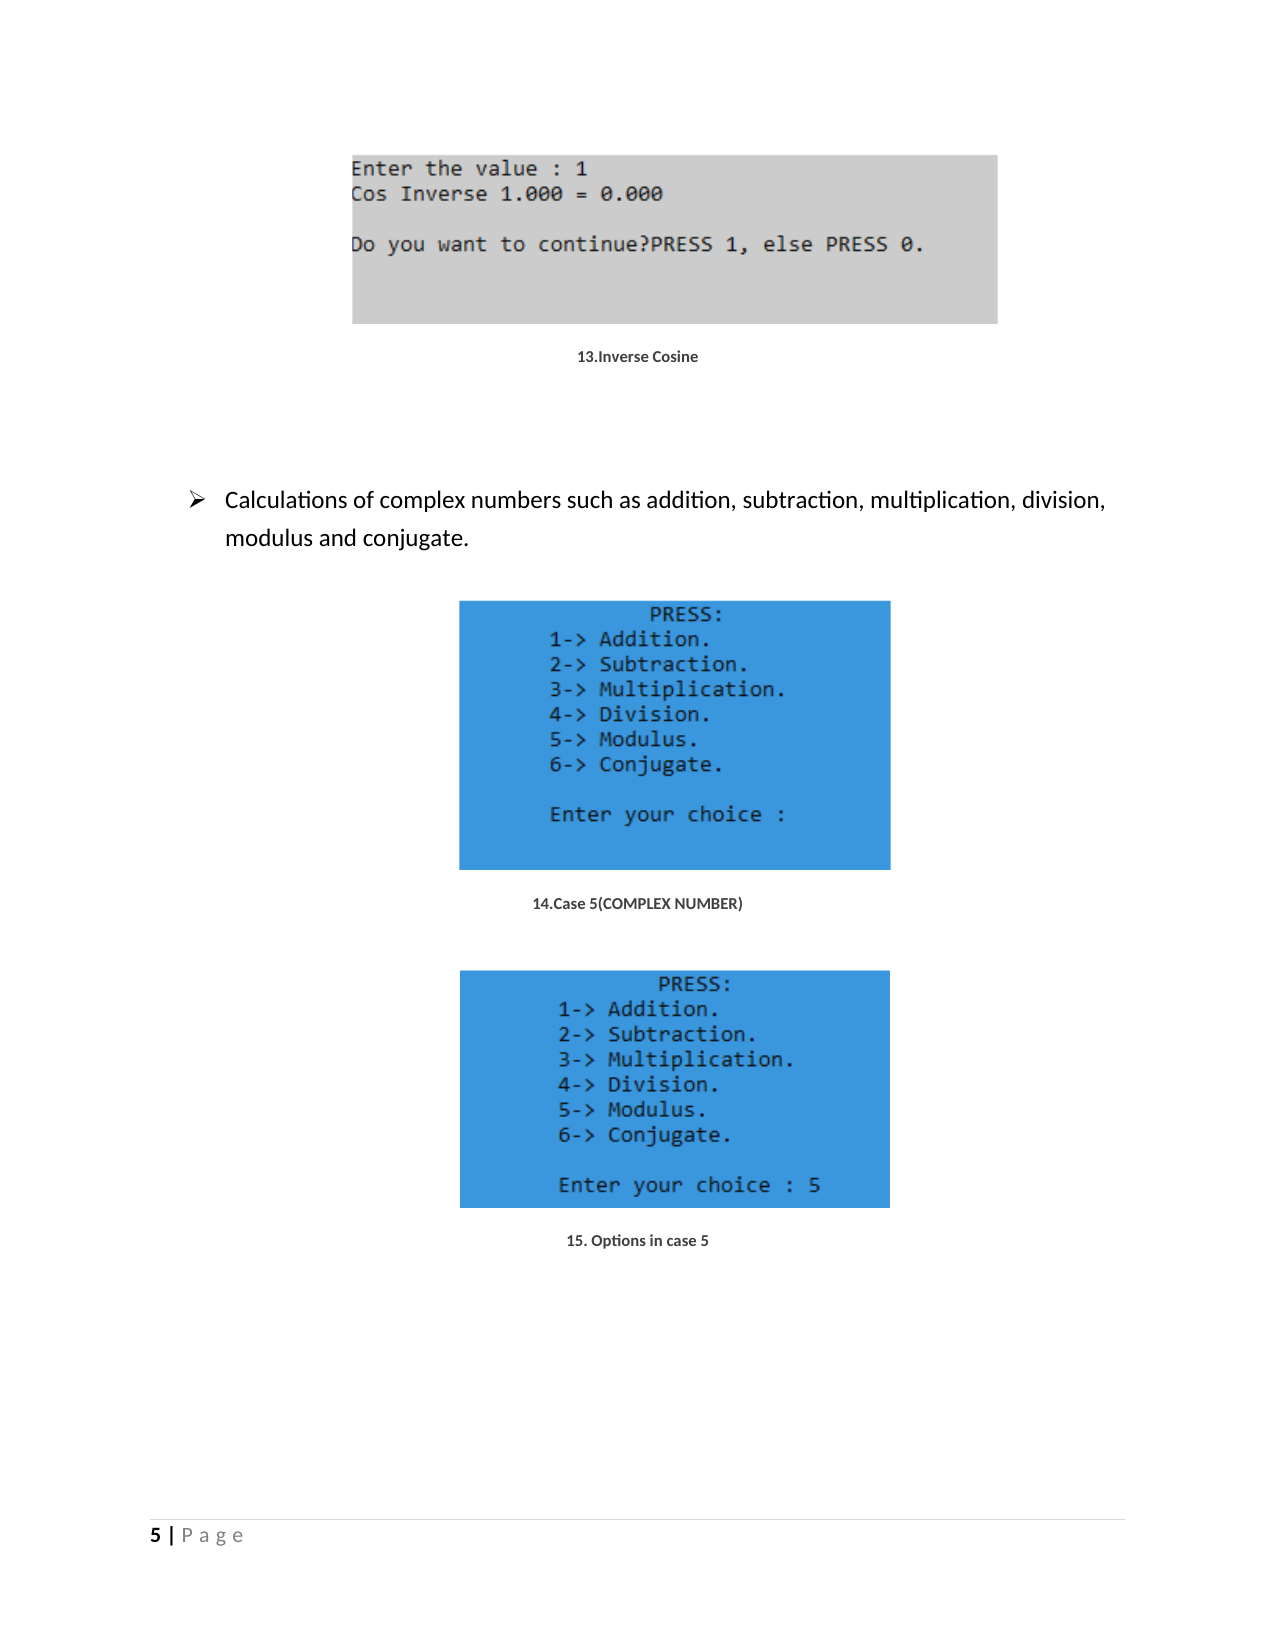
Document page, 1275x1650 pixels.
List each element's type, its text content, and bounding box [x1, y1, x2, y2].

list Calculations of complex numbers such as addition, subtraction, multiplication, division, modulus and conjugate. [187, 484, 1125, 552]
text 14.Case 5(COMPLEX NUMBER) [150, 893, 1125, 914]
